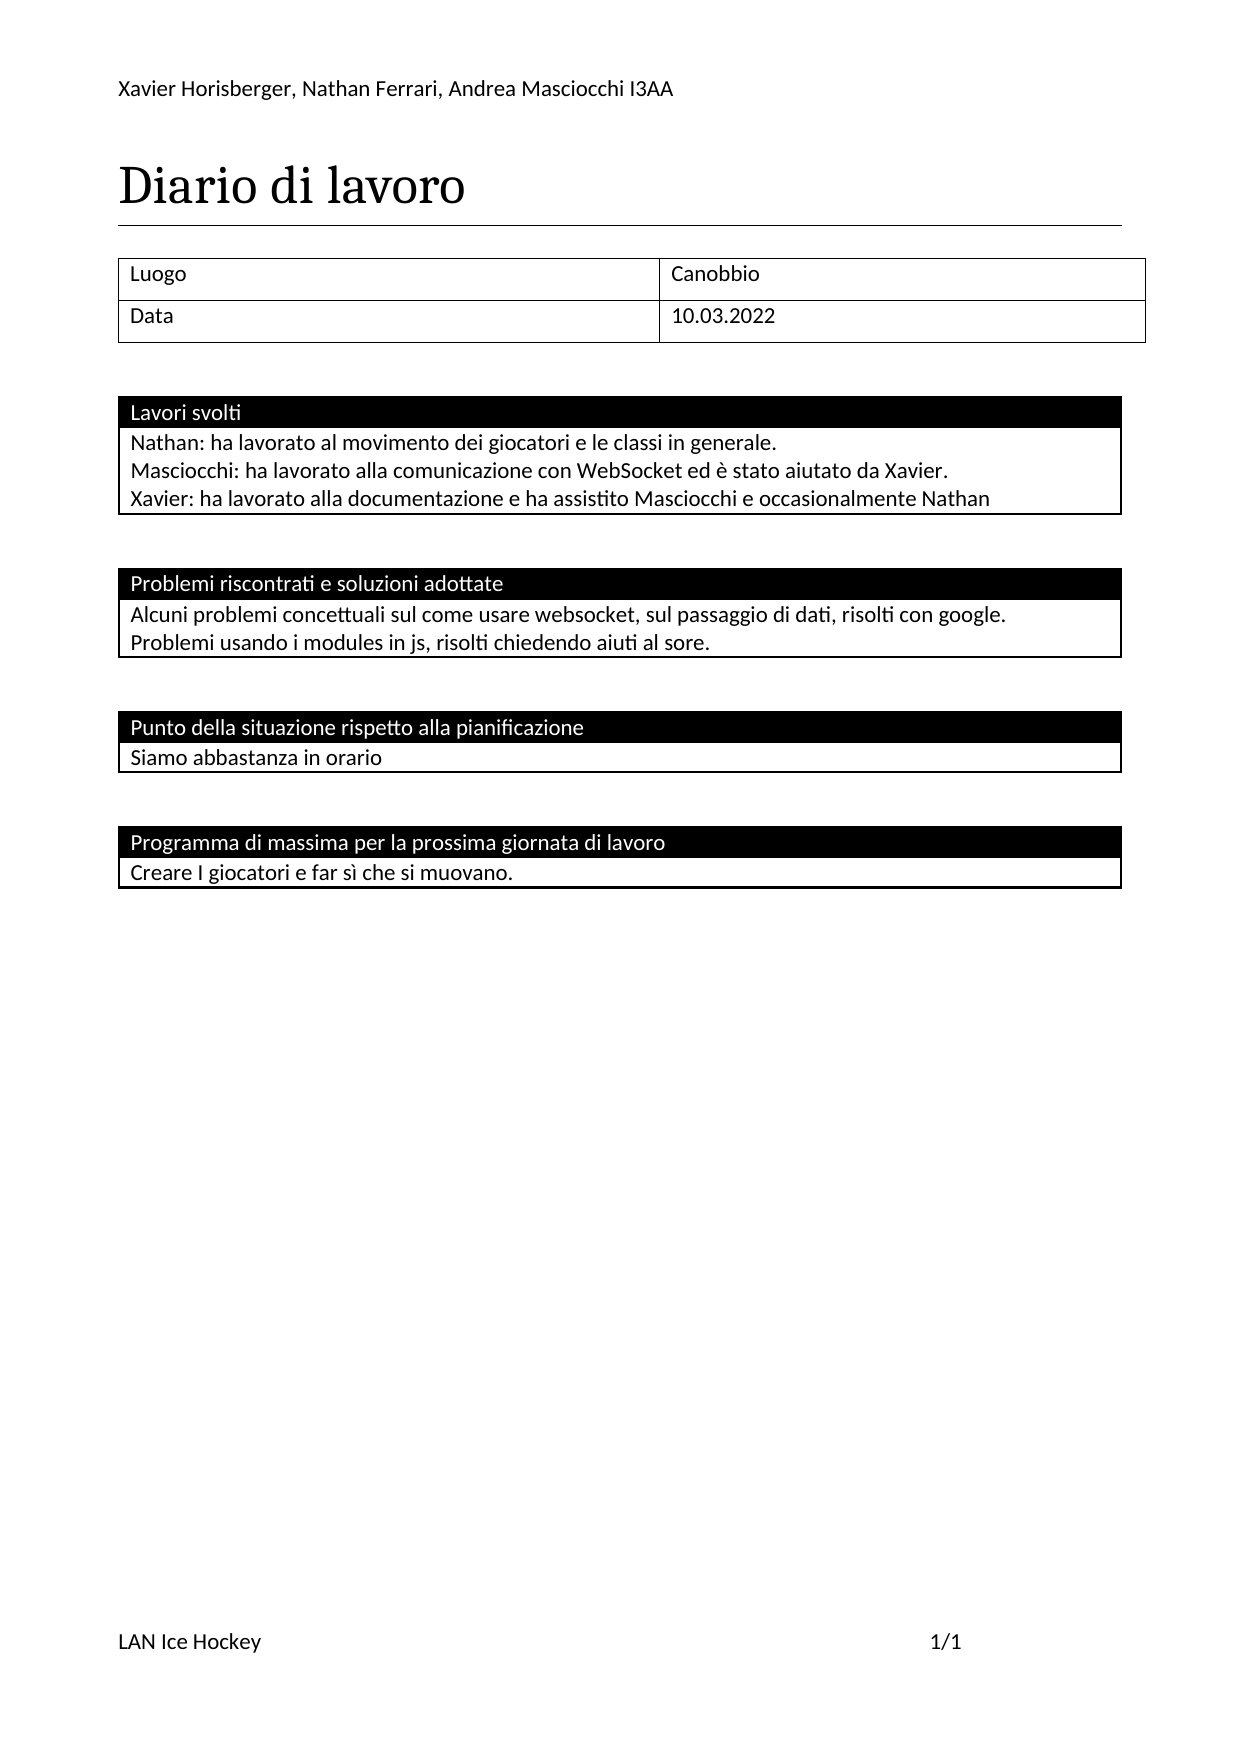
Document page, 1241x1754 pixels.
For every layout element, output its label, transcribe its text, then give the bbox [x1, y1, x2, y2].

table_cell Data [119, 301, 659, 342]
table_header Programma di massima per la prossima giornata di lavoro [120, 828, 1120, 856]
table_header Problemi riscontrati e soluzioni adottate [120, 570, 1120, 598]
table_header Canobbio [660, 259, 1145, 300]
table_cell Creare I giocatori e far sì che si muovano. [120, 858, 1120, 886]
table_header Punto della situazione rispetto alla pianificazione [120, 713, 1120, 741]
table_cell Nathan: ha lavorato al movimento dei giocatori e le classi in generale. Masciocchi: ha lavorato alla comunicazione con WebSocket ed è stato aiutato da Xavier. Xavier: ha lavorato alla documentazione e ha assistito Masciocchi e occasionalmente Nathan [120, 428, 1120, 512]
table_cell Alcuni problemi concettuali sul come usare websocket, sul passaggio di dati, risolti con google. Problemi usando i modules in js, risolti chiedendo aiuti al sore. [120, 600, 1120, 656]
table_header Luogo [119, 259, 659, 300]
table_cell 10.03.2022 [660, 301, 1145, 342]
title Diario di lavoro [118, 155, 1122, 225]
table_header Lavori svolti [120, 398, 1120, 426]
table_cell Siamo abbastanza in orario [120, 743, 1120, 771]
